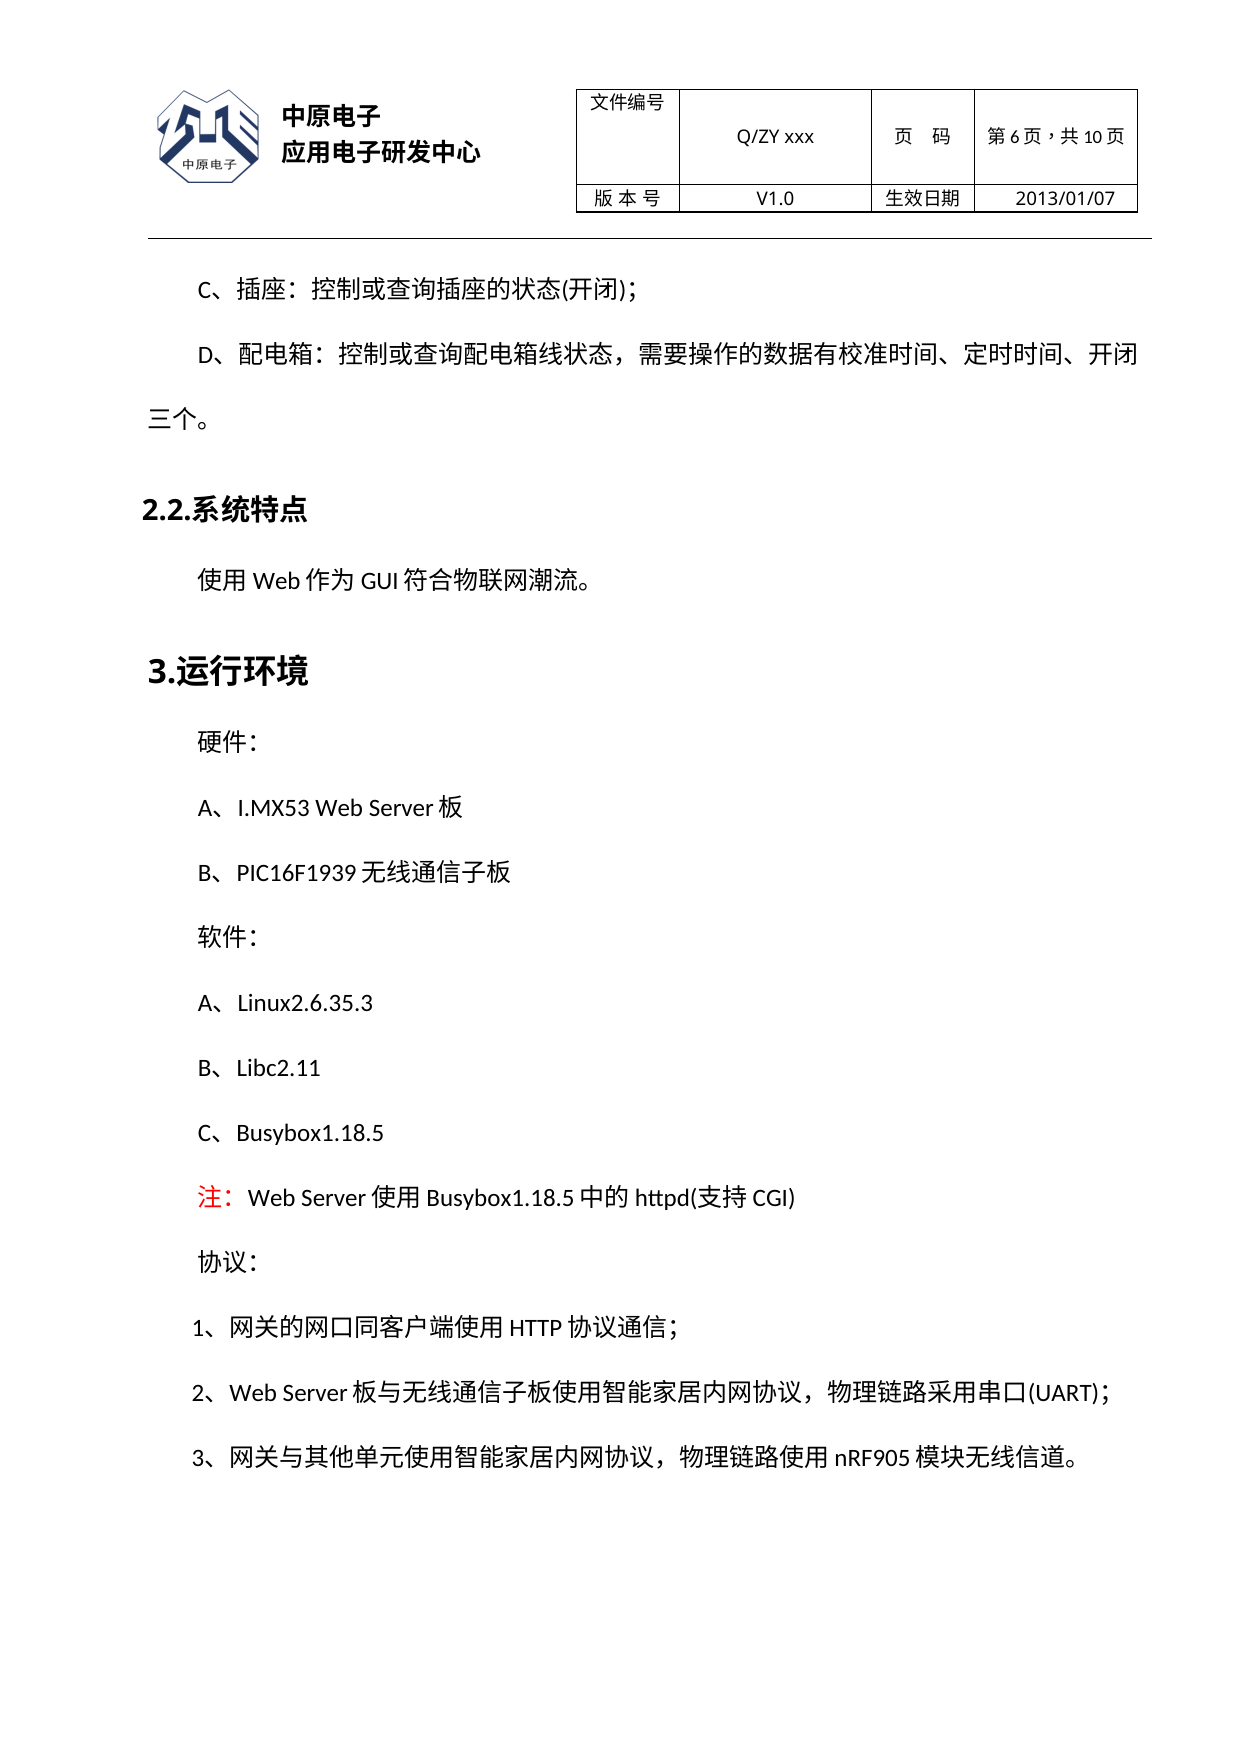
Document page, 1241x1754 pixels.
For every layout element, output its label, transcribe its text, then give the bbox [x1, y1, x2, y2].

text B、PIC16F1939无线通信子板 [148, 838, 1152, 903]
text A、I.MX53 Web Server板 [148, 773, 1152, 838]
text 软件： [148, 903, 1152, 968]
subtitle 2.2.系统特点 [142, 475, 1152, 540]
text C、插座：控制或查询插座的状态(开闭)； [148, 255, 1152, 320]
text A、Linux2.6.35.3 [148, 968, 1152, 1033]
text 使用Web作为GUI符合物联网潮流。 [148, 546, 1152, 611]
picture [157, 88, 260, 184]
text 3、网关与其他单元使用智能家居内网协议，物理链路使用nRF905模块无线信道。 [148, 1423, 1152, 1488]
text 注：Web Server使用Busybox1.18.5中的httpd(支持CGI) [148, 1163, 1152, 1228]
text D、配电箱：控制或查询配电箱线状态，需要操作的数据有校准时间、定时时间、开闭三个。 [148, 320, 1152, 450]
text 硬件： [148, 708, 1152, 773]
text 2、Web Server板与无线通信子板使用智能家居内网协议，物理链路采用串口(UART)； [148, 1358, 1152, 1423]
subtitle 3.运行环境 [148, 636, 1152, 701]
text 协议： [148, 1228, 1152, 1293]
text B、Libc2.11 [148, 1033, 1152, 1098]
text C、Busybox1.18.5 [148, 1098, 1152, 1163]
text 1、网关的网口同客户端使用HTTP协议通信； [148, 1293, 1152, 1358]
